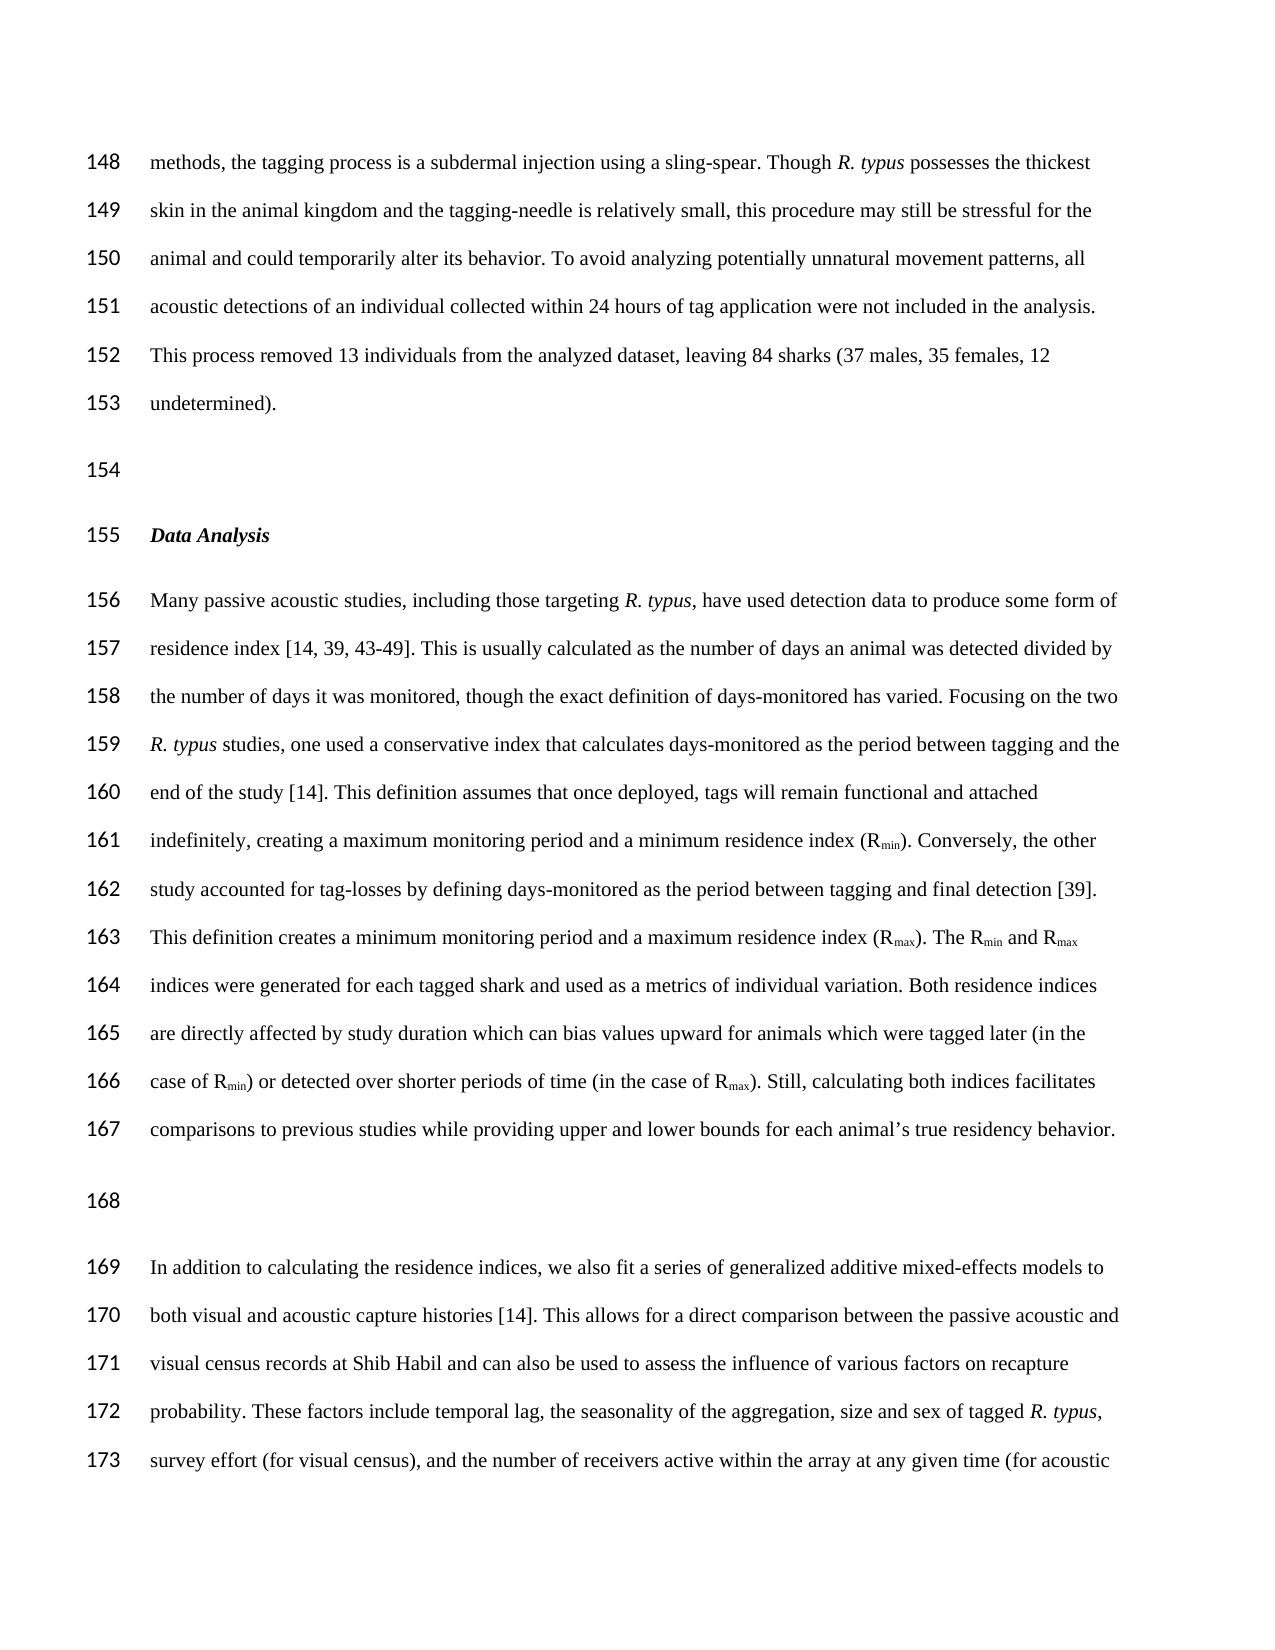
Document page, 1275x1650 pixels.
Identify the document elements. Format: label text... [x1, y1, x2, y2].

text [150, 150, 1125, 415]
text Data Analysis [150, 523, 1125, 547]
text Many passive acoustic studies, including those targeting R. typus, have used detection data to produce some form of residence index [14, 39, 43-49]. This is usually calculated as the number of days an animal was detected divided by the number of days it was monitored, though the exact definition of days-monitored has varied. Focusing on the two R. typus studies, one used a conservative index that calculates days-monitored as the period between tagging and the end of the study [14]. This definition assumes that once deployed, tags will remain functional and attached indefinitely, creating a maximum monitoring period and a minimum residence index (Rmin). Conversely, the other study accounted for tag-losses by defining days-monitored as the period between tagging and final detection [39]. This definition creates a minimum monitoring period and a maximum residence index (Rmax). The Rmin and Rmax indices were generated for each tagged shark and used as a metrics of individual variation. Both residence indices are directly affected by study duration which can bias values upward for animals which were tagged later (in the case of Rmin) or detected over shorter periods of time (in the case of Rmax). Still, calculating both indices facilitates comparisons to previous studies while providing upper and lower bounds for each animal’s true residency behavior. [150, 588, 1125, 1141]
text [150, 1255, 1125, 1472]
